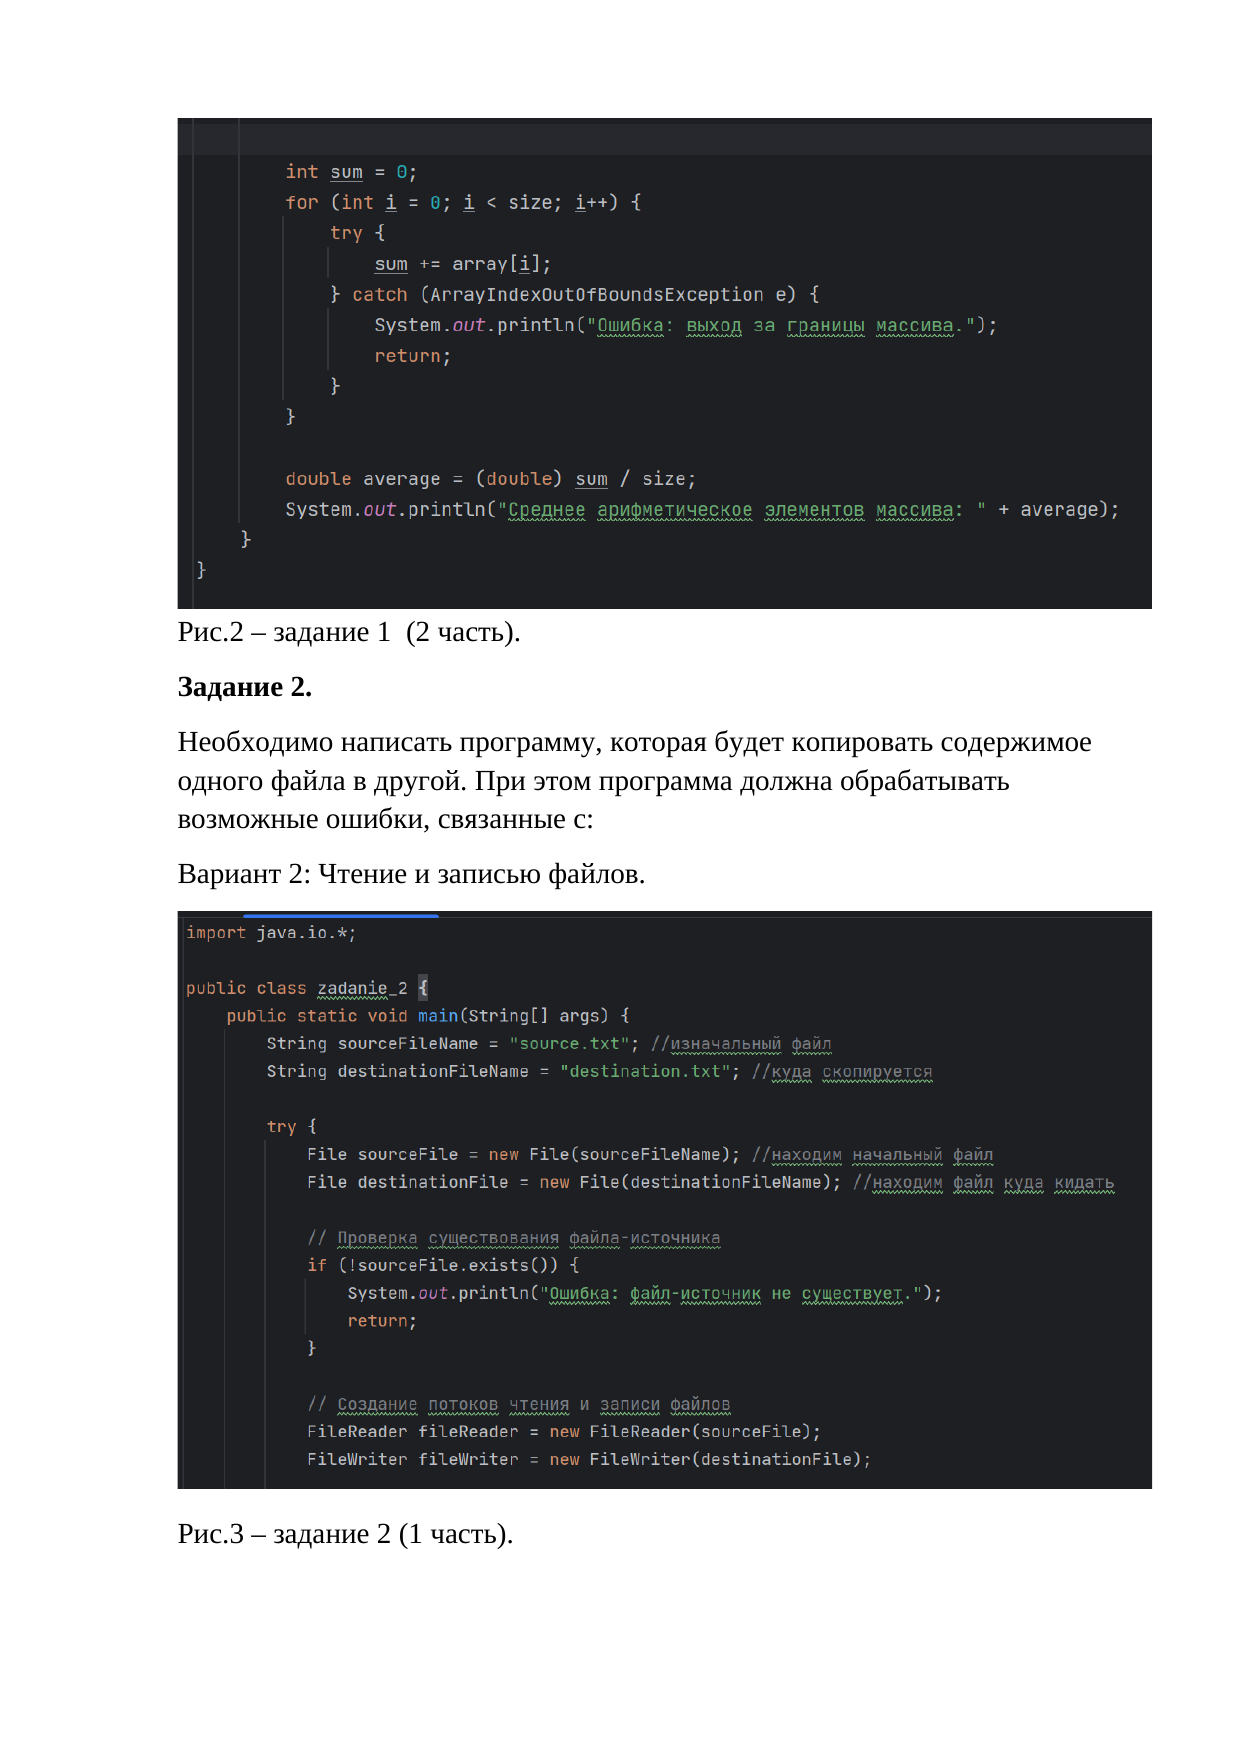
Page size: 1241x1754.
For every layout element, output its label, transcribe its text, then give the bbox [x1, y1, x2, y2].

picture [177, 911, 1153, 1489]
picture [177, 118, 1152, 609]
text Вариант 2: Чтение и записью файлов. [177, 856, 1152, 890]
text Необходимо написать программу, которая будет копировать содержимое одного файла в другой. При этом программа должна обрабатывать возможные ошибки, связанные с: [177, 724, 1152, 835]
text Задание 2. [177, 669, 1152, 702]
text Рис.2 – задание 1 (2 часть). [177, 609, 1152, 647]
text Рис.3 – задание 2 (1 часть). [177, 1489, 1152, 1549]
